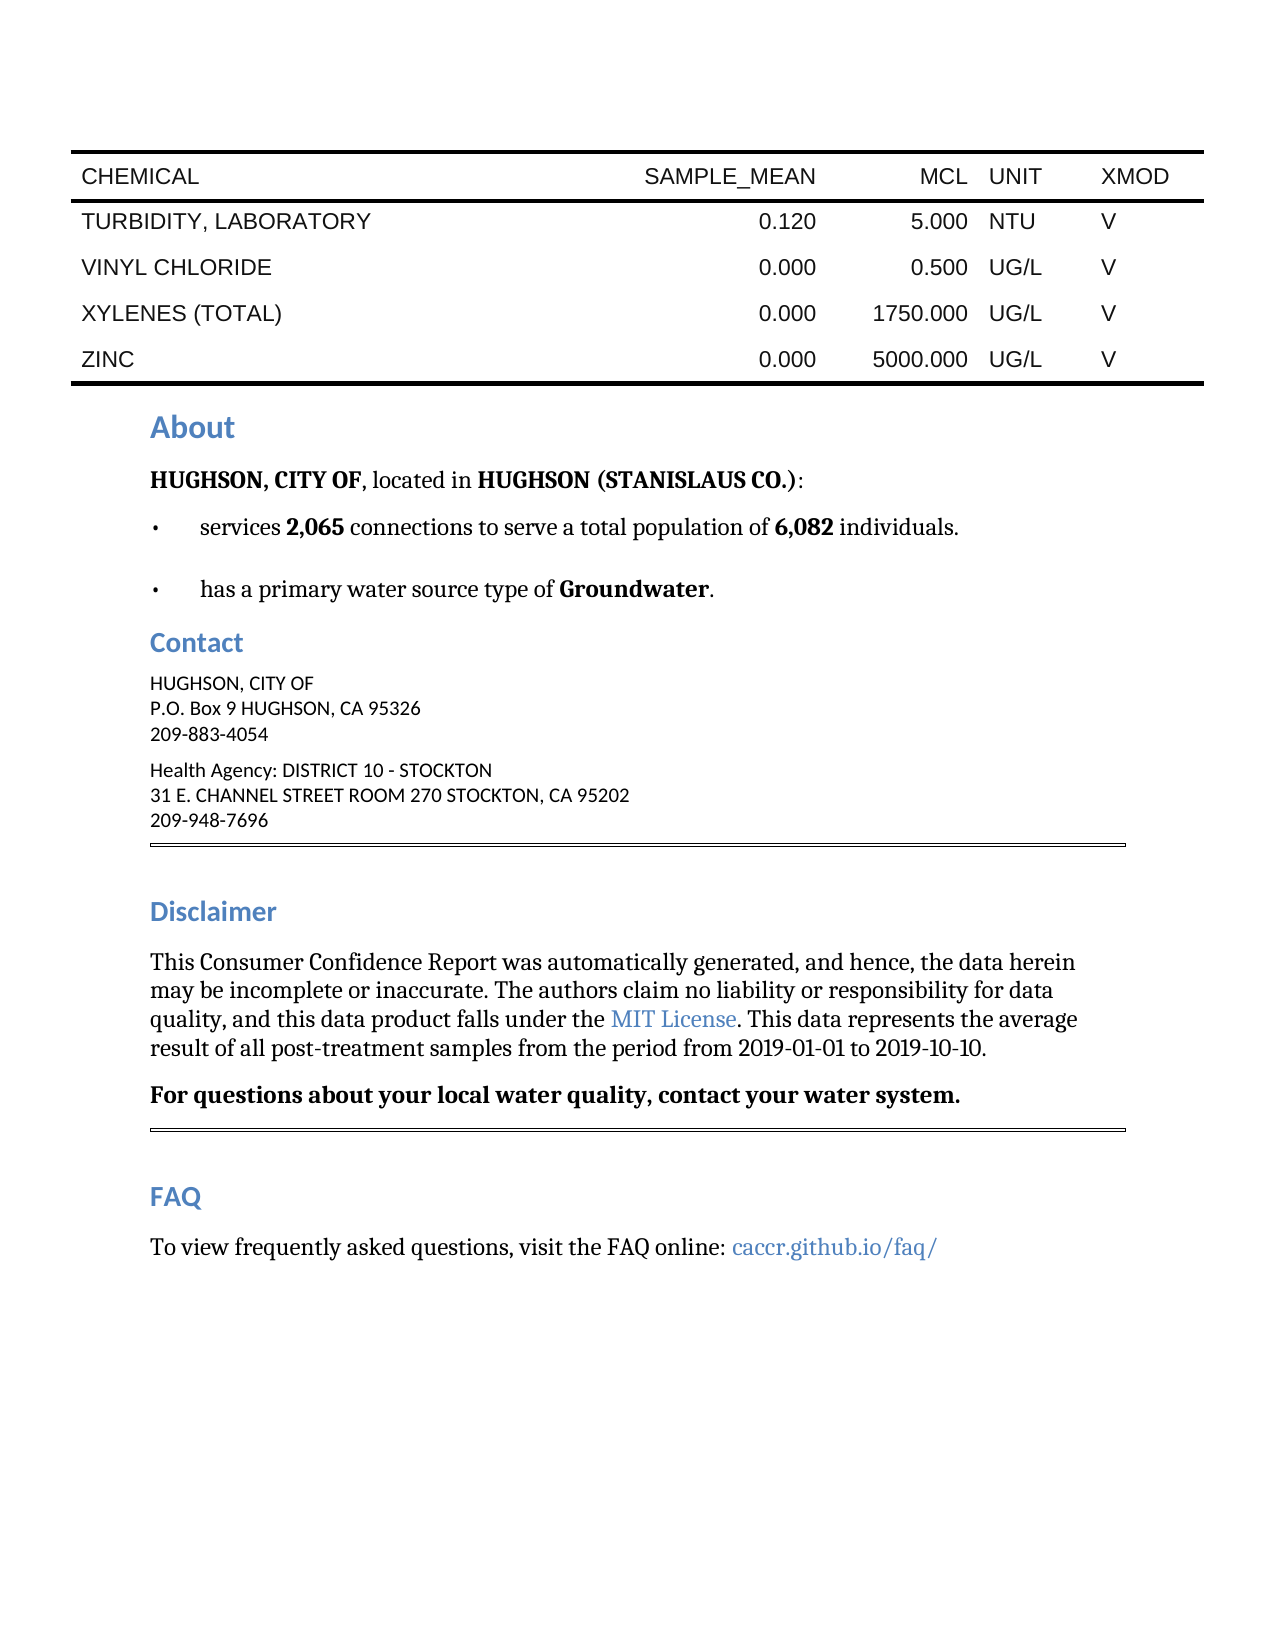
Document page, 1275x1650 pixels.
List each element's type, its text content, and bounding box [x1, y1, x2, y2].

text Health Agency: DISTRICT 10 - STOCKTON 31 E. CHANNEL STREET ROOM 270 STOCKTON, CA 95202 209-948-7696 [150, 757, 1125, 833]
table_cell VINYL CHLORIDE [71, 244, 614, 289]
table_cell 5.000 [826, 203, 978, 244]
table_cell TURBIDITY, LABORATORY [71, 203, 614, 244]
subtitle Disclaimer [150, 893, 1125, 929]
table_header CHEMICAL [71, 154, 614, 198]
text To view frequently asked questions, visit the FAQ online: caccr.github.io/faq/ [150, 1233, 1125, 1261]
table_cell XYLENES (TOTAL) [71, 290, 614, 336]
table_header XMOD [1090, 154, 1204, 198]
table_cell 5000.000 [826, 336, 978, 381]
table_cell 0.000 [614, 290, 826, 336]
list has a primary water source type of Groundwater. [150, 574, 1125, 603]
table_header UNIT [978, 154, 1090, 198]
table_header SAMPLE_MEAN [614, 154, 826, 198]
table_cell UG/L [978, 290, 1090, 336]
table_cell 0.500 [826, 244, 978, 289]
table_cell V [1090, 336, 1204, 381]
table_cell V [1090, 244, 1204, 289]
table_cell V [1090, 203, 1204, 244]
text For questions about your local water quality, contact your water system. [150, 1081, 1125, 1110]
table_cell 0.000 [614, 336, 826, 381]
subtitle About [150, 406, 1125, 447]
table_cell UG/L [978, 244, 1090, 289]
text This Consumer Confidence Report was automatically generated, and hence, the data herein may be incomplete or inaccurate. The authors claim no liability or responsibility for data quality, and this data product falls under the MIT License. This data represents the average result of all post-treatment samples from the period from 2019-01-01 to 2019-10-10. [150, 947, 1125, 1062]
table_cell 0.120 [614, 203, 826, 244]
table_cell 0.000 [614, 244, 826, 289]
table_cell ZINC [71, 336, 614, 381]
subtitle Contact [150, 624, 1125, 660]
table_cell V [1090, 290, 1204, 336]
table_cell NTU [978, 203, 1090, 244]
list services 2,065 connections to serve a total population of 6,082 individuals. [150, 513, 1125, 571]
table_cell UG/L [978, 336, 1090, 381]
text HUGHSON, CITY OF P.O. Box 9 HUGHSON, CA 95326 209-883-4054 [150, 670, 1125, 746]
table_cell 1750.000 [826, 290, 978, 336]
table_header MCL [826, 154, 978, 198]
subtitle FAQ [150, 1178, 1125, 1214]
text HUGHSON, CITY OF, located in HUGHSON (STANISLAUS CO.): [150, 466, 1125, 494]
